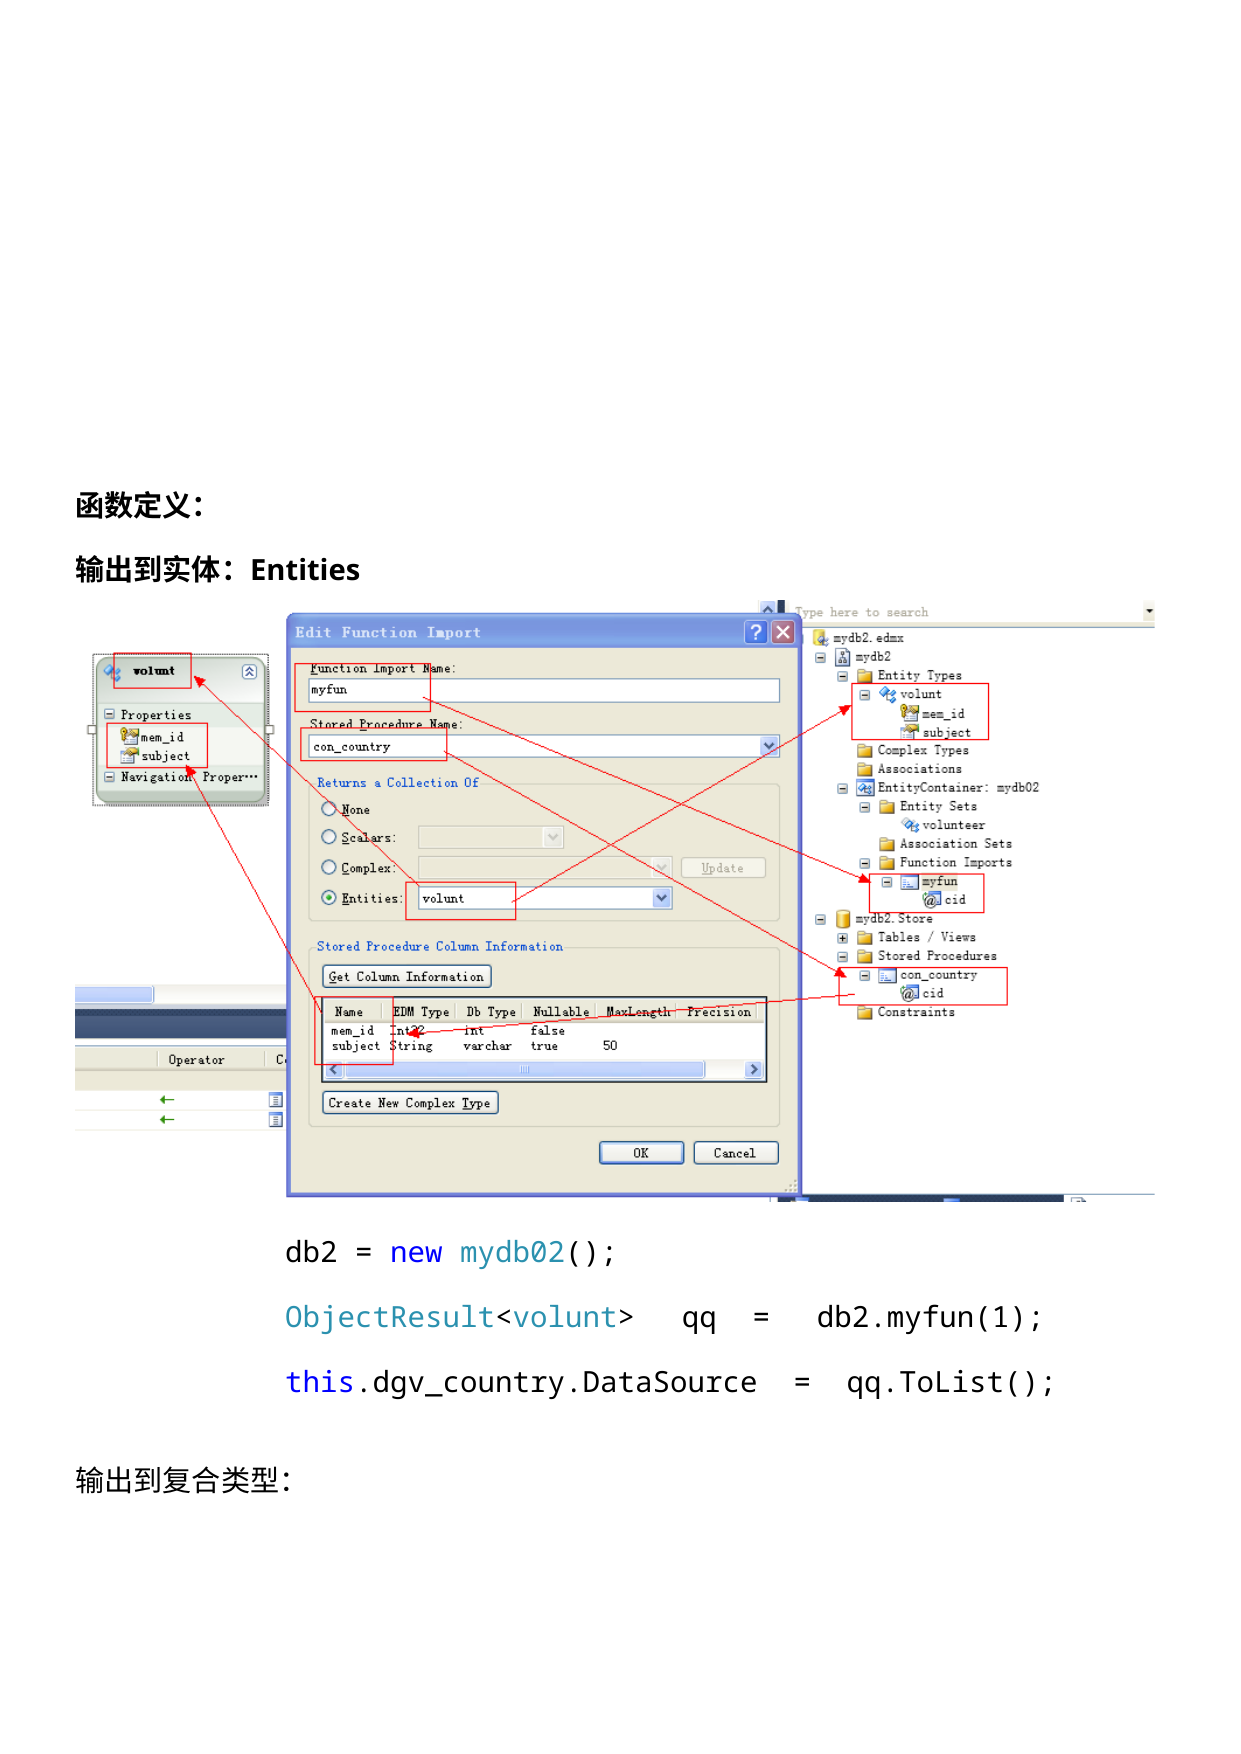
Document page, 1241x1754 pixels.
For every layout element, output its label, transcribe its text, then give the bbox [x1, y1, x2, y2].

text 函数定义： [75, 471, 1165, 536]
picture [75, 600, 1155, 1202]
text ObjectResult<volunt> qq = db2.myfun(1); [75, 1283, 1165, 1348]
text db2 = new mydb02(); [75, 1218, 1165, 1283]
text 输出到实体：Entities [75, 536, 1165, 601]
text 输出到复合类型： [75, 1446, 1165, 1511]
text this.dgv_country.DataSource = qq.ToList(); [75, 1348, 1165, 1413]
